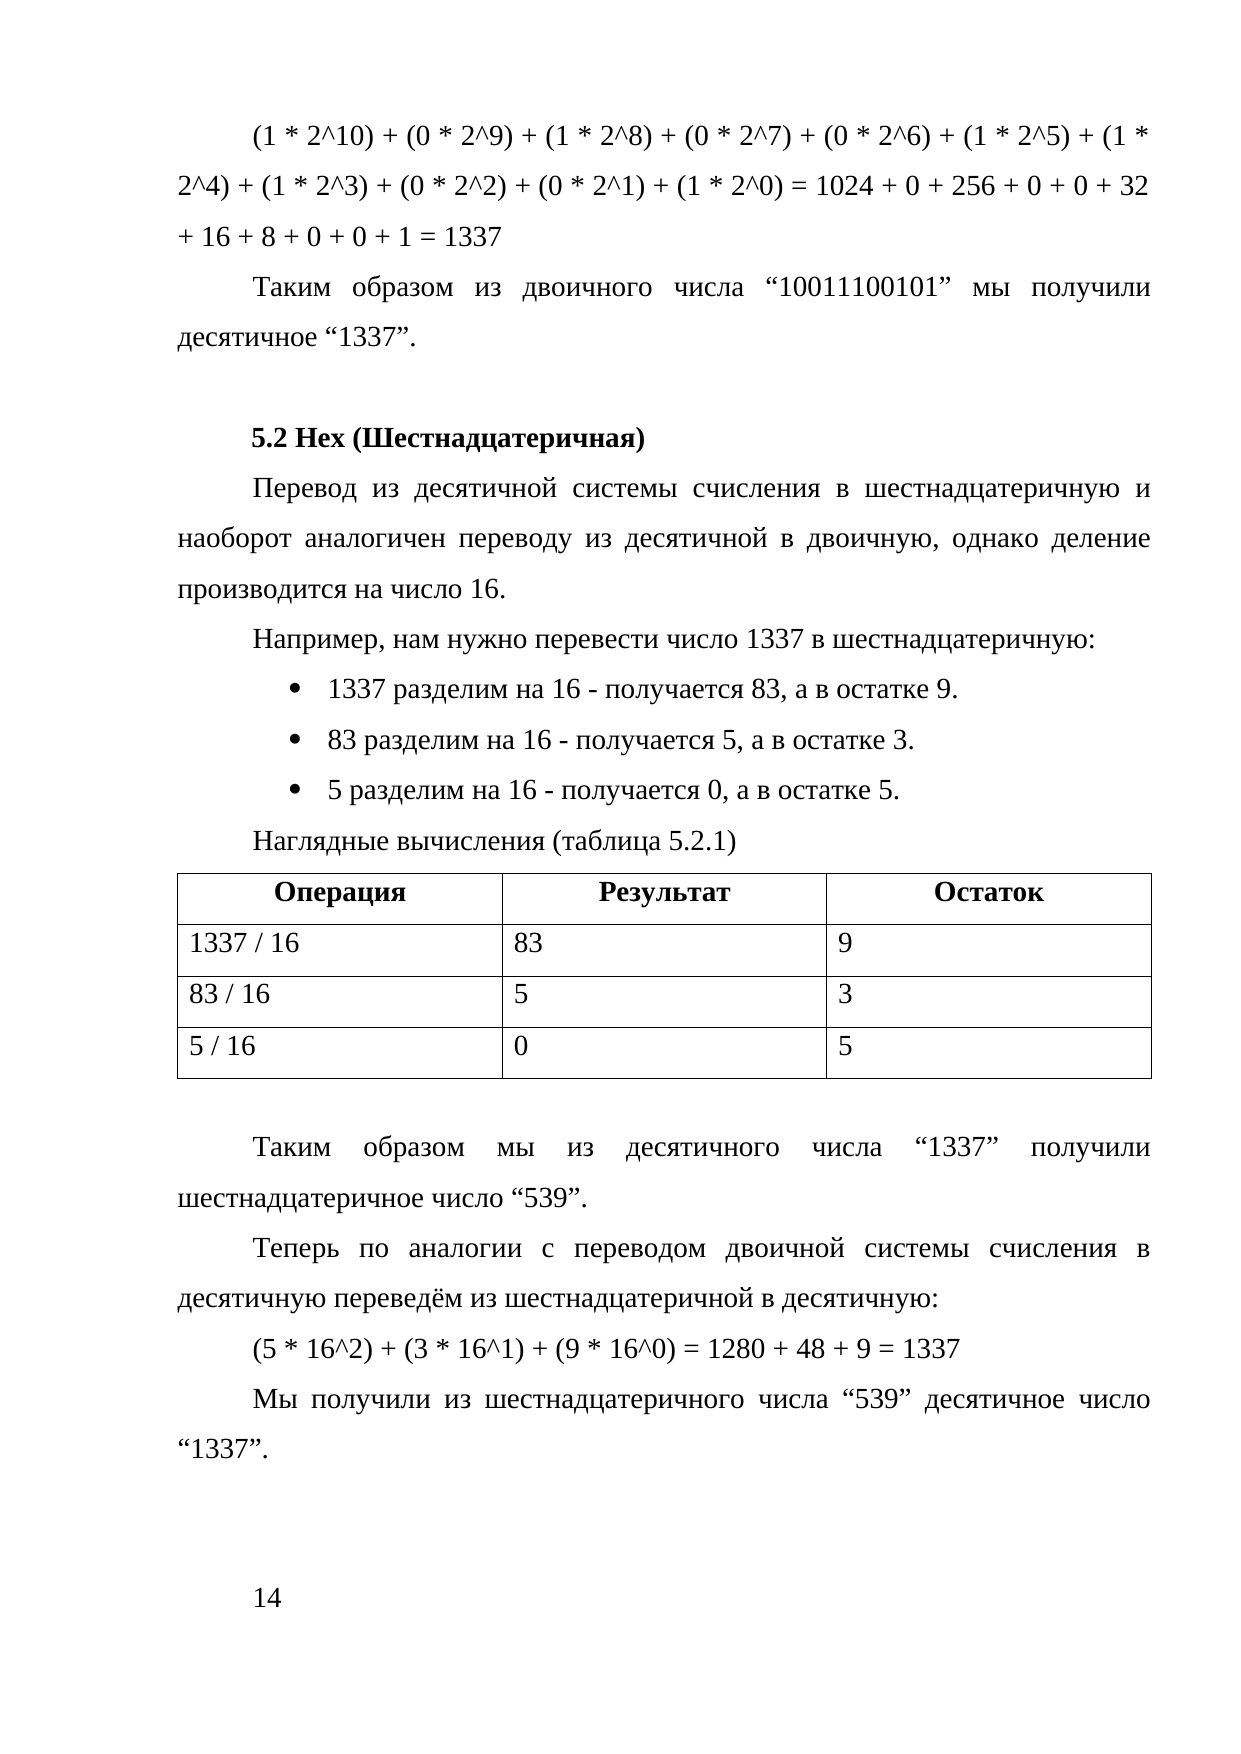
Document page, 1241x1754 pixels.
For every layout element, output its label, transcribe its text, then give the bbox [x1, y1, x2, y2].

text (5 * 16^2) + (3 * 16^1) + (9 * 16^0) = 1280 + 48 + 9 = 1337 [177, 1331, 1152, 1364]
table_cell 1337 / 16 [178, 925, 502, 976]
table_cell 83 [503, 925, 826, 976]
text Наглядные вычисления (таблица 5.2.1) [177, 823, 1152, 856]
table_cell 5 / 16 [178, 1028, 502, 1078]
table_cell 83 / 16 [178, 977, 502, 1027]
list 83 разделим на 16 - получается 5, а в остатке 3. [290, 722, 1152, 756]
text Мы получили из шестнадцатеричного числа “539” десятичное число “1337”. [177, 1381, 1152, 1465]
text Перевод из десятичной системы счисления в шестнадцатеричную и наоборот аналогичен переводу из десятичной в двоичную, однако деление производится на число 16. [177, 470, 1152, 604]
table_cell 5 [827, 1028, 1151, 1078]
table_header Остаток [827, 874, 1151, 924]
table_cell 3 [827, 977, 1151, 1027]
text (1 * 2^10) + (0 * 2^9) + (1 * 2^8) + (0 * 2^7) + (0 * 2^6) + (1 * 2^5) + (1 * 2^4) + (1 * 2^3) + (0 * 2^2) + (0 * 2^1) + (1 * 2^0) = 1024 + 0 + 256 + 0 + 0 + 32 + 16 + 8 + 0 + 0 + 1 = 1337 [177, 118, 1152, 252]
text Теперь по аналогии с переводом двоичной системы счисления в десятичную переведём из шестнадцатеричной в десятичную: [177, 1230, 1152, 1314]
text Таким образом из двоичного числа “10011100101” мы получили десятичное “1337”. [177, 269, 1152, 353]
text Например, нам нужно перевести число 1337 в шестнадцатеричную: [177, 621, 1152, 655]
text Таким образом мы из десятичного числа “1337” получили шестнадцатеричное число “539”. [177, 1129, 1152, 1213]
table_header Результат [503, 874, 826, 924]
subtitle 5.2 Hex (Шестнадцатеричная) [177, 420, 1152, 453]
table_header Операция [178, 874, 502, 924]
table_cell 9 [827, 925, 1151, 976]
table_cell 5 [503, 977, 826, 1027]
list 5 разделим на 16 - получается 0, а в остатке 5. [290, 772, 1152, 806]
list 1337 разделим на 16 - получается 83, а в остатке 9. [290, 672, 1152, 705]
table_cell 0 [503, 1028, 826, 1078]
